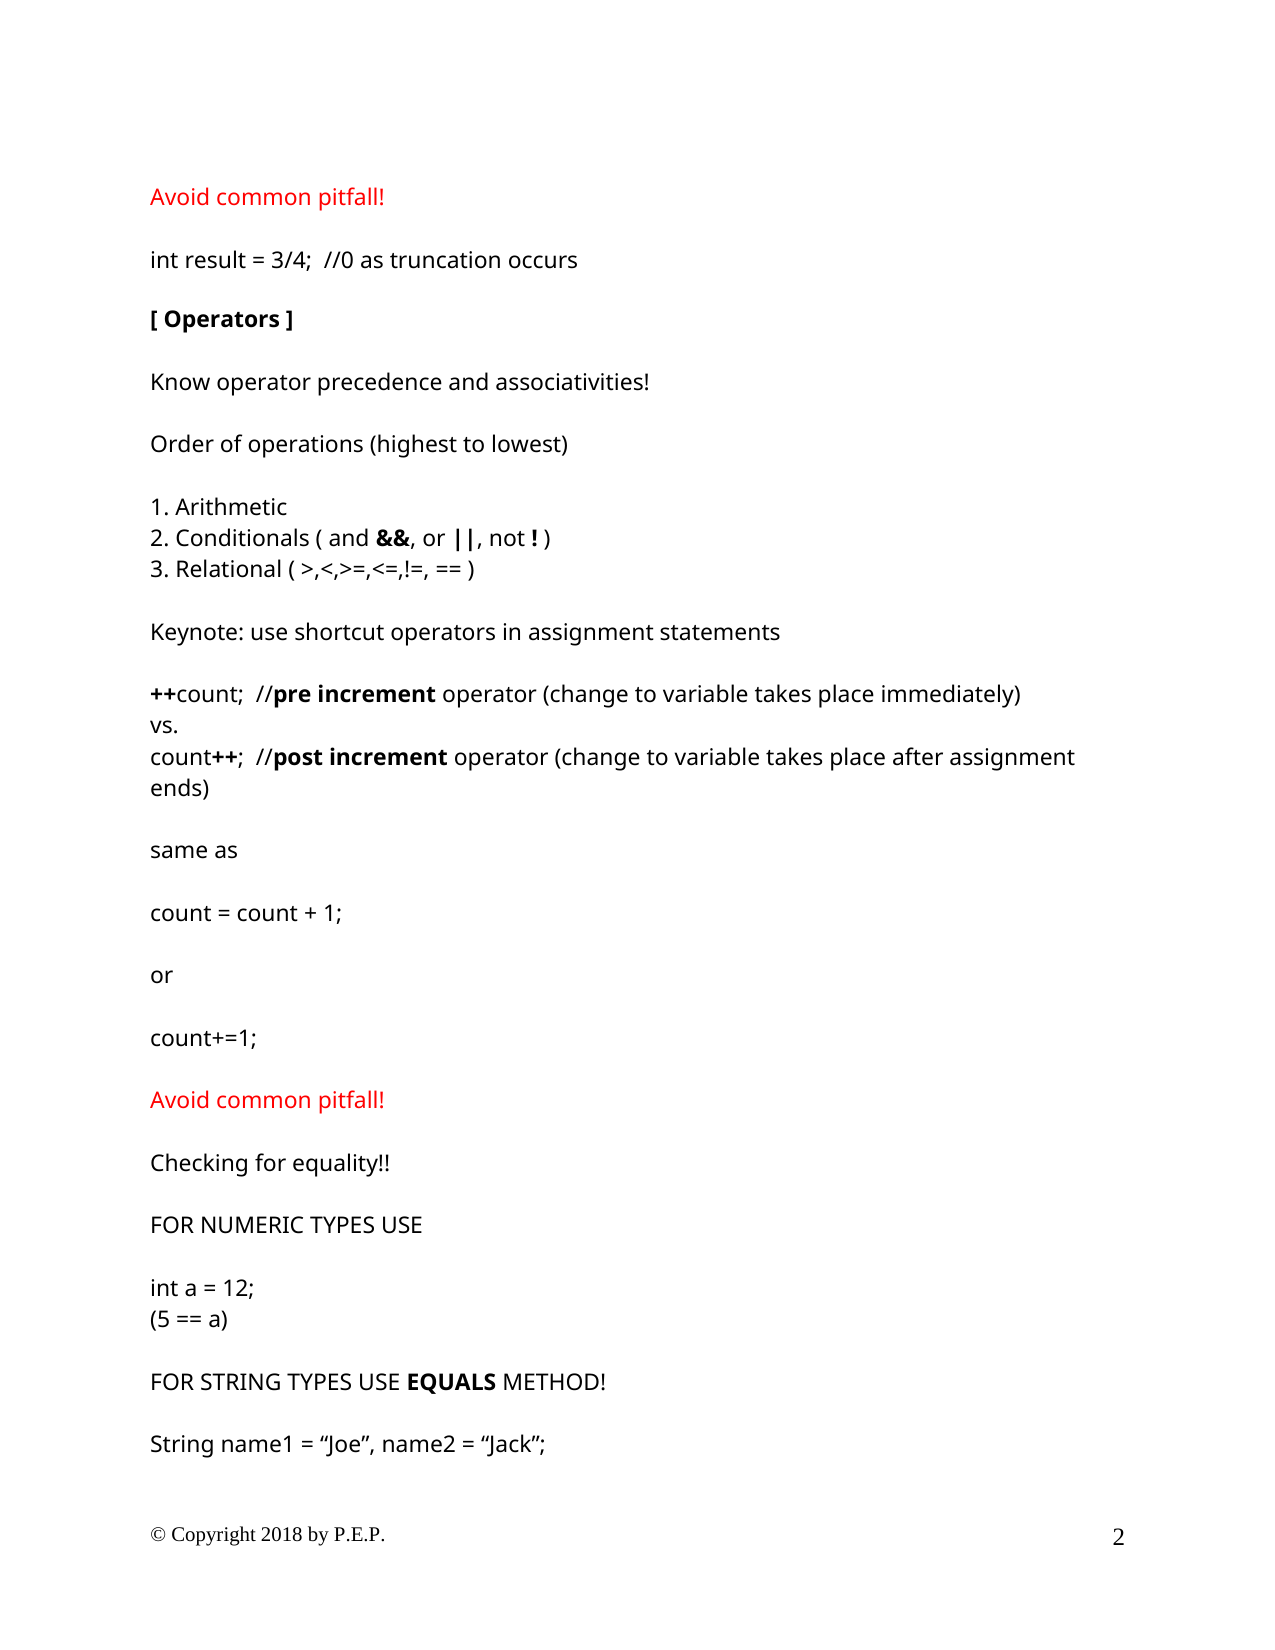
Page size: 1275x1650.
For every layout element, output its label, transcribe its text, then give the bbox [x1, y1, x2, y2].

text 1. Arithmetic [150, 491, 1125, 522]
text String name1 = “Joe”, name2 = “Jack”; [150, 1428, 1125, 1459]
text Order of operations (highest to lowest) [150, 428, 1125, 459]
text [ Operators ] [150, 303, 1125, 334]
text same as [150, 834, 1125, 866]
text Avoid common pitfall! [150, 181, 1125, 212]
text Avoid common pitfall! [150, 1084, 1125, 1116]
text (5 == a) [150, 1303, 1125, 1334]
text count++; //post increment operator (change to variable takes place after assignment ends) [150, 741, 1125, 803]
text int a = 12; [150, 1272, 1125, 1303]
text count+=1; [150, 1022, 1125, 1053]
text int result = 3/4; //0 as truncation occurs [150, 244, 1125, 275]
text ++count; //pre increment operator (change to variable takes place immediately) [150, 678, 1125, 709]
text or [150, 959, 1125, 991]
text FOR STRING TYPES USE EQUALS METHOD! [150, 1366, 1125, 1397]
text FOR NUMERIC TYPES USE [150, 1209, 1125, 1241]
text vs. [150, 709, 1125, 741]
text count = count + 1; [150, 897, 1125, 928]
text Checking for equality!! [150, 1147, 1125, 1178]
text Keynote: use shortcut operators in assignment statements [150, 616, 1125, 647]
text Know operator precedence and associativities! [150, 366, 1125, 397]
text 2. Conditionals ( and &&, or ||, not ! ) [150, 522, 1125, 553]
text 3. Relational ( >,<,>=,<=,!=, == ) [150, 553, 1125, 584]
